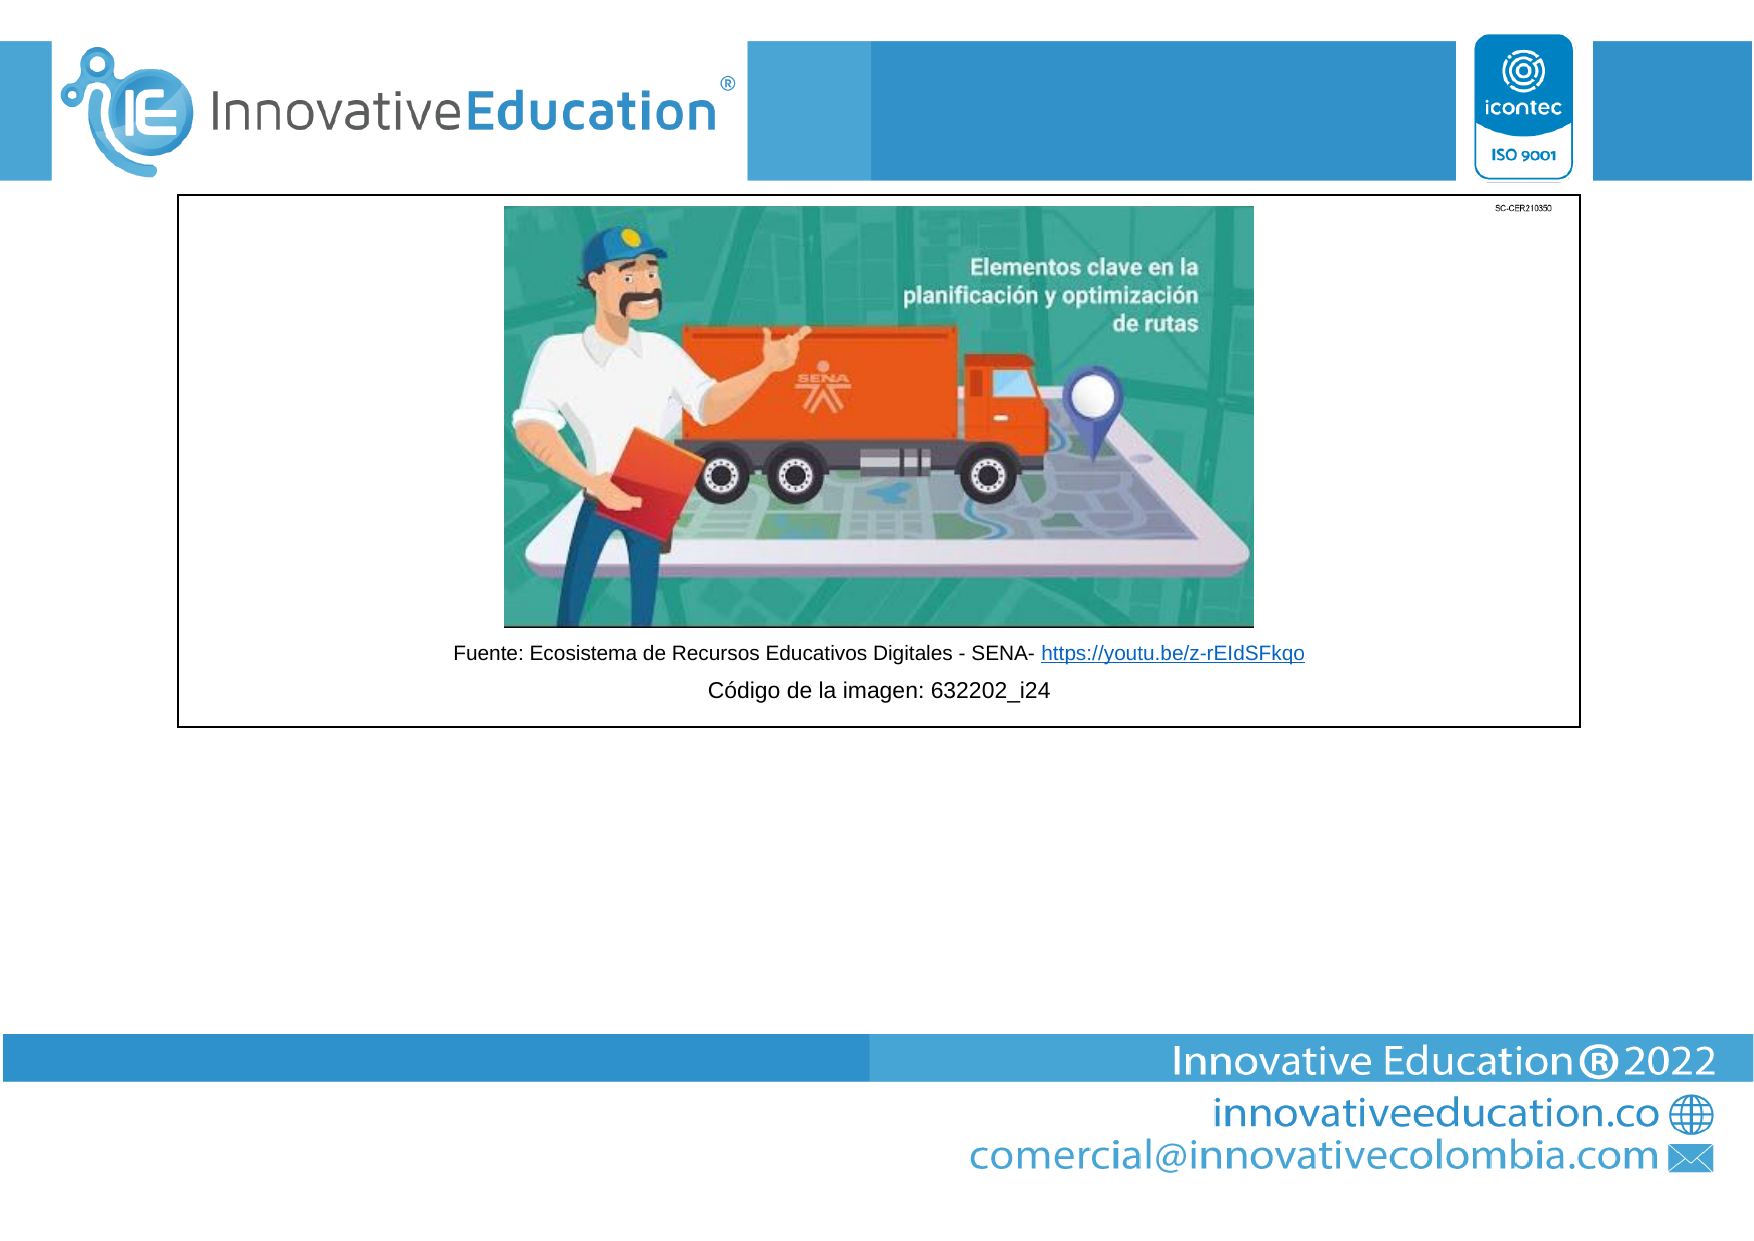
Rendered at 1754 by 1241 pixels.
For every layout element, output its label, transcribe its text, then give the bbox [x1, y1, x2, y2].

picture [0, 28, 1456, 194]
picture [1593, 28, 1752, 194]
picture [504, 206, 1254, 628]
picture [1471, 32, 1576, 194]
picture [2, 1033, 1754, 1179]
